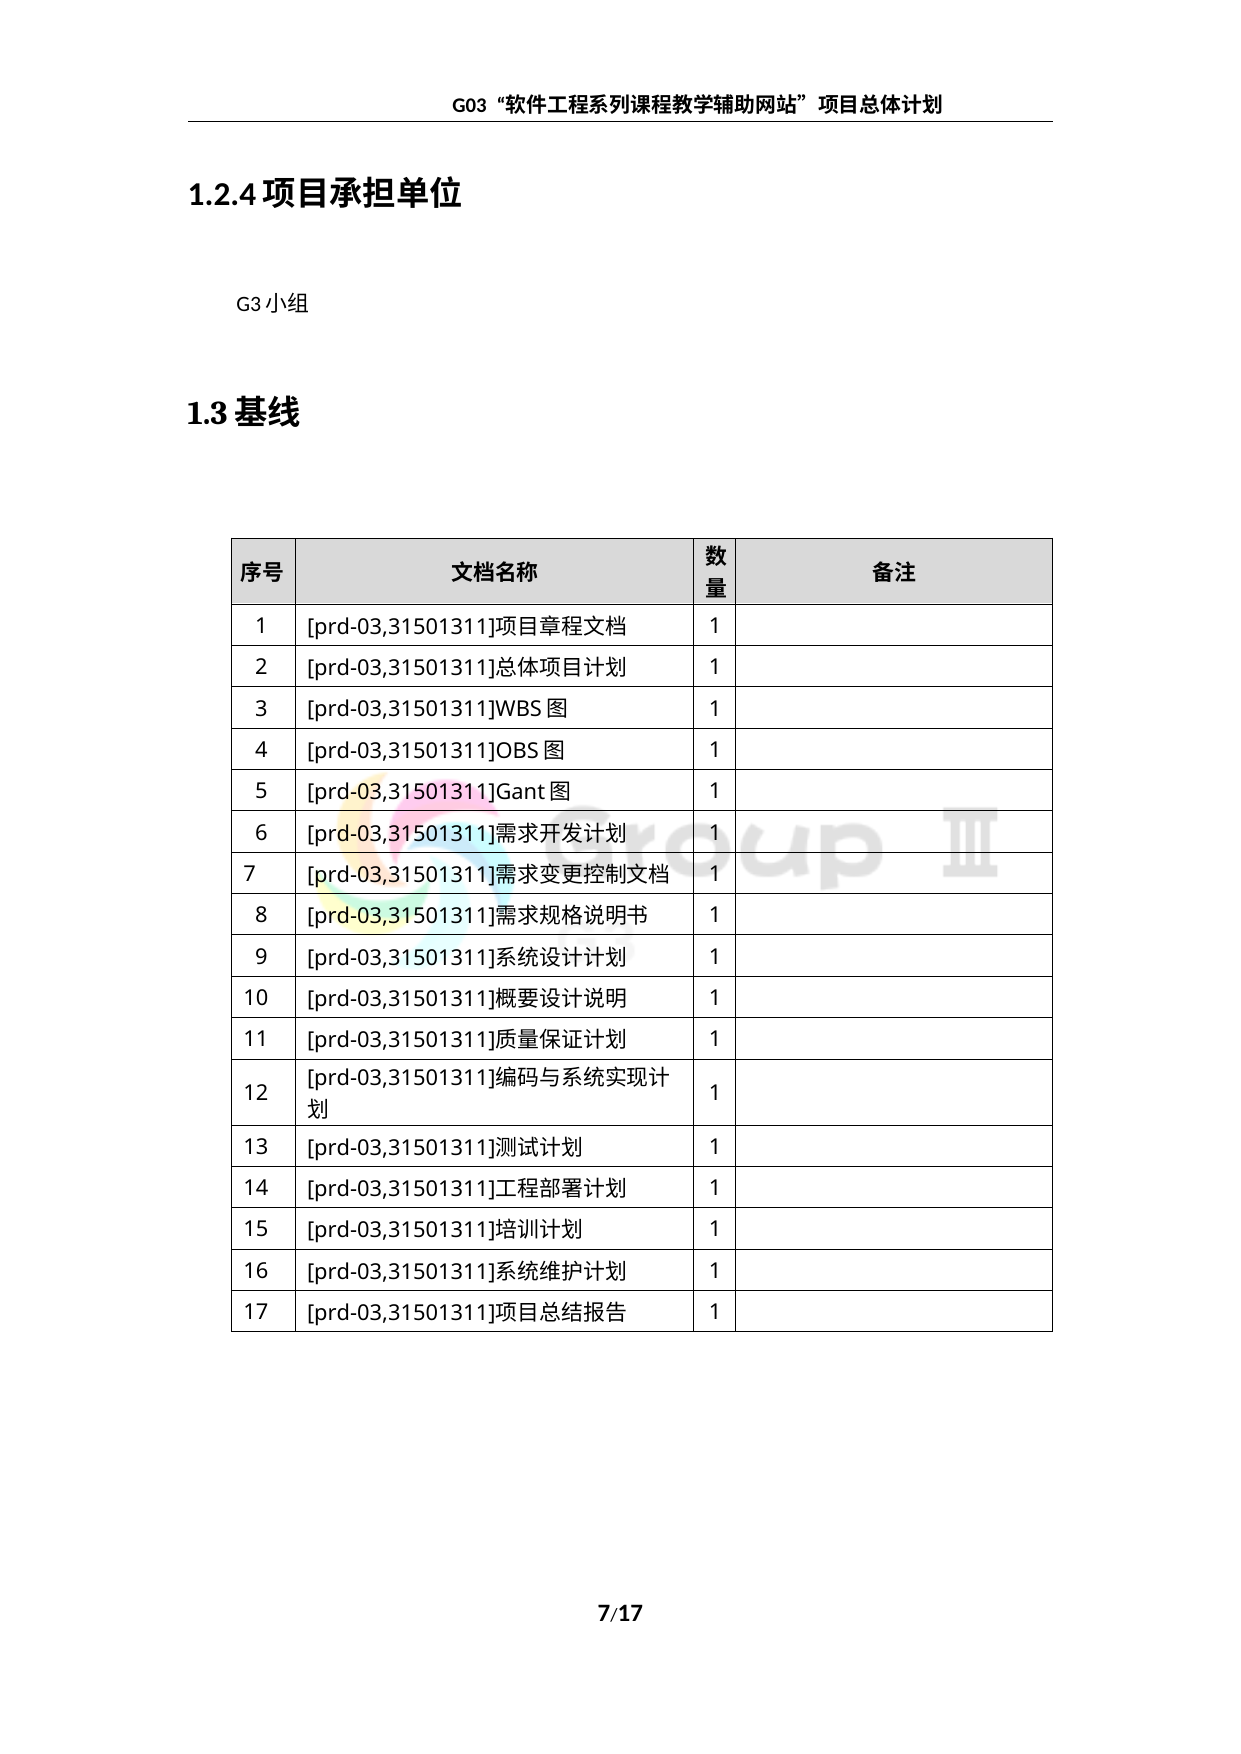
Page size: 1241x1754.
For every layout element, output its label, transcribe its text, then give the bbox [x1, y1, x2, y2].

table_cell [736, 811, 1052, 852]
table_cell [232, 853, 295, 893]
table_cell [prd-03,31501311]OBS图 [296, 729, 693, 769]
table_cell [232, 1018, 295, 1058]
table_cell [232, 1291, 295, 1331]
table_cell [736, 687, 1052, 728]
table_cell [736, 935, 1052, 976]
table_cell [prd-03,31501311]测试计划 [296, 1126, 693, 1166]
table_cell [736, 1126, 1052, 1166]
table_cell [736, 977, 1052, 1017]
table_cell [prd-03,31501311]WBS图 [296, 687, 693, 728]
table_cell [736, 1167, 1052, 1207]
table_cell [prd-03,31501311]培训计划 [296, 1208, 693, 1248]
table_cell [736, 1291, 1052, 1331]
table_cell [736, 1060, 1052, 1124]
table_cell [736, 1018, 1052, 1058]
table_cell [prd-03,31501311]项目总结报告 [296, 1291, 693, 1331]
table_cell [232, 729, 295, 769]
table_cell [232, 1060, 295, 1124]
table_cell [736, 1250, 1052, 1290]
table_cell [232, 977, 295, 1017]
table_cell 1 [694, 811, 735, 852]
table_cell [prd-03,31501311]质量保证计划 [296, 1018, 693, 1058]
table_cell [prd-03,31501311]工程部署计划 [296, 1167, 693, 1207]
table_cell [prd-03,31501311]系统设计计划 [296, 935, 693, 976]
table_cell [736, 853, 1052, 893]
table_cell [232, 894, 295, 934]
table_cell [prd-03,31501311]Gant图 [296, 770, 693, 810]
table_cell [232, 646, 295, 686]
table_cell [prd-03,31501311]编码与系统实现计划 [296, 1060, 693, 1124]
table_cell [prd-03,31501311]需求变更控制文档 [296, 853, 693, 893]
table_cell 1 [694, 1291, 735, 1331]
table_cell [prd-03,31501311]需求规格说明书 [296, 894, 693, 934]
table_cell [prd-03,31501311]项目章程文档 [296, 605, 693, 645]
table_cell 1 [694, 646, 735, 686]
table_cell 1 [694, 1060, 735, 1124]
table_cell [prd-03,31501311]系统维护计划 [296, 1250, 693, 1290]
table_cell 1 [694, 1250, 735, 1290]
table_cell [prd-03,31501311]需求开发计划 [296, 811, 693, 852]
table_cell [232, 1126, 295, 1166]
table_cell 1 [694, 605, 735, 645]
table_cell [232, 770, 295, 810]
table_cell [232, 687, 295, 728]
table_cell 1 [694, 894, 735, 934]
table_cell [232, 811, 295, 852]
table_header 文档名称 [296, 539, 693, 603]
table_cell 1 [694, 687, 735, 728]
table_cell [232, 1167, 295, 1207]
table_cell [prd-03,31501311]概要设计说明 [296, 977, 693, 1017]
text G3小组 [187, 286, 1053, 318]
table_cell [736, 646, 1052, 686]
table_cell [736, 1208, 1052, 1248]
table_cell [736, 605, 1052, 645]
table_cell [232, 935, 295, 976]
table_cell 1 [694, 1167, 735, 1207]
table_cell [prd-03,31501311]总体项目计划 [296, 646, 693, 686]
table_cell [736, 729, 1052, 769]
table_cell 1 [694, 729, 735, 769]
table_cell 1 [694, 977, 735, 1017]
table_cell [232, 605, 295, 645]
table_cell 1 [694, 935, 735, 976]
table_cell 1 [694, 1208, 735, 1248]
table_header 数量 [694, 539, 735, 603]
table_header 序号 [232, 539, 295, 603]
table_cell [736, 894, 1052, 934]
table_cell 1 [694, 770, 735, 810]
table_header 备注 [736, 539, 1052, 603]
table_cell [736, 770, 1052, 810]
table_cell [232, 1250, 295, 1290]
table_cell 1 [694, 1018, 735, 1058]
table_cell 1 [694, 1126, 735, 1166]
table_cell 1 [694, 853, 735, 893]
table_cell [232, 1208, 295, 1248]
